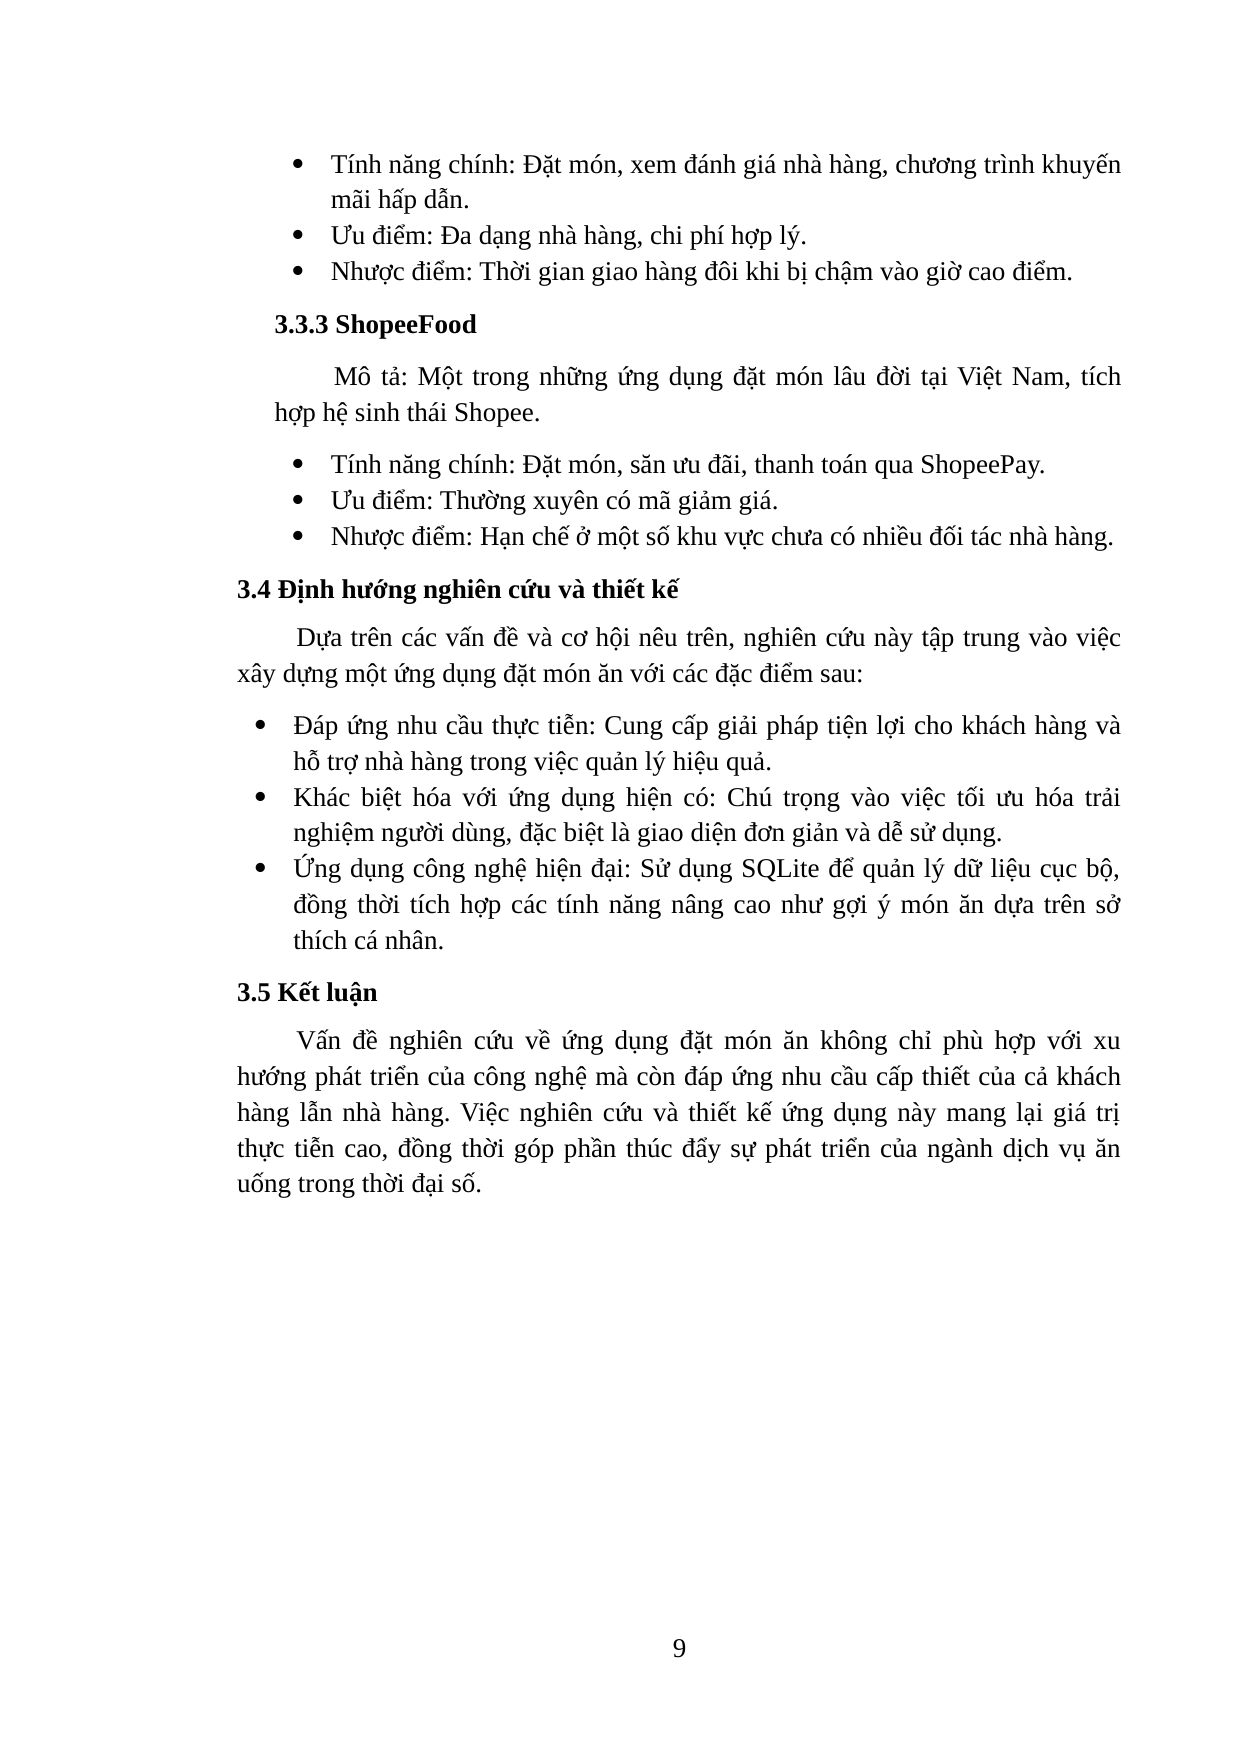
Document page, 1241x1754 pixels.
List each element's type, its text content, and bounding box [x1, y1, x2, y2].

text Dựa trên các vấn đề và cơ hội nêu trên, nghiên cứu này tập trung vào việc xây dựng một ứng dụng đặt món ăn với các đặc điểm sau: [237, 621, 1122, 688]
list Ưu điểm: Đa dạng nhà hàng, chi phí hợp lý. [293, 219, 1122, 251]
list Ưu điểm: Thường xuyên có mã giảm giá. [293, 484, 1122, 516]
list Tính năng chính: Đặt món, săn ưu đãi, thanh toán qua ShopeePay. [293, 448, 1122, 479]
list Ứng dụng công nghệ hiện đại: Sử dụng SQLite để quản lý dữ liệu cục bộ, đồng thời tích hợp các tính năng nâng cao như gợi ý món ăn dựa trên sở thích cá nhân. [256, 852, 1122, 955]
text 3.5 Kết luận [237, 976, 1122, 1007]
text Vấn đề nghiên cứu về ứng dụng đặt món ăn không chỉ phù hợp với xu hướng phát triển của công nghệ mà còn đáp ứng nhu cầu cấp thiết của cả khách hàng lẫn nhà hàng. Việc nghiên cứu và thiết kế ứng dụng này mang lại giá trị thực tiễn cao, đồng thời góp phần thúc đẩy sự phát triển của ngành dịch vụ ăn uống trong thời đại số. [237, 1024, 1122, 1198]
list Đáp ứng nhu cầu thực tiễn: Cung cấp giải pháp tiện lợi cho khách hàng và hỗ trợ nhà hàng trong việc quản lý hiệu quả. [256, 709, 1122, 776]
list Nhược điểm: Thời gian giao hàng đôi khi bị chậm vào giờ cao điểm. [293, 255, 1122, 286]
list Tính năng chính: Đặt món, xem đánh giá nhà hàng, chương trình khuyến mãi hấp dẫn. [293, 148, 1122, 215]
list Khác biệt hóa với ứng dụng hiện có: Chú trọng vào việc tối ưu hóa trải nghiệm người dùng, đặc biệt là giao diện đơn giản và dễ sử dụng. [256, 781, 1122, 848]
text 3.4 Định hướng nghiên cứu và thiết kế [237, 573, 1122, 604]
text Mô tả: Một trong những ứng dụng đặt món lâu đời tại Việt Nam, tích hợp hệ sinh thái Shopee. [274, 360, 1122, 427]
list Nhược điểm: Hạn chế ở một số khu vực chưa có nhiều đối tác nhà hàng. [293, 520, 1122, 551]
text 3.3.3 ShopeeFood [274, 308, 1122, 339]
